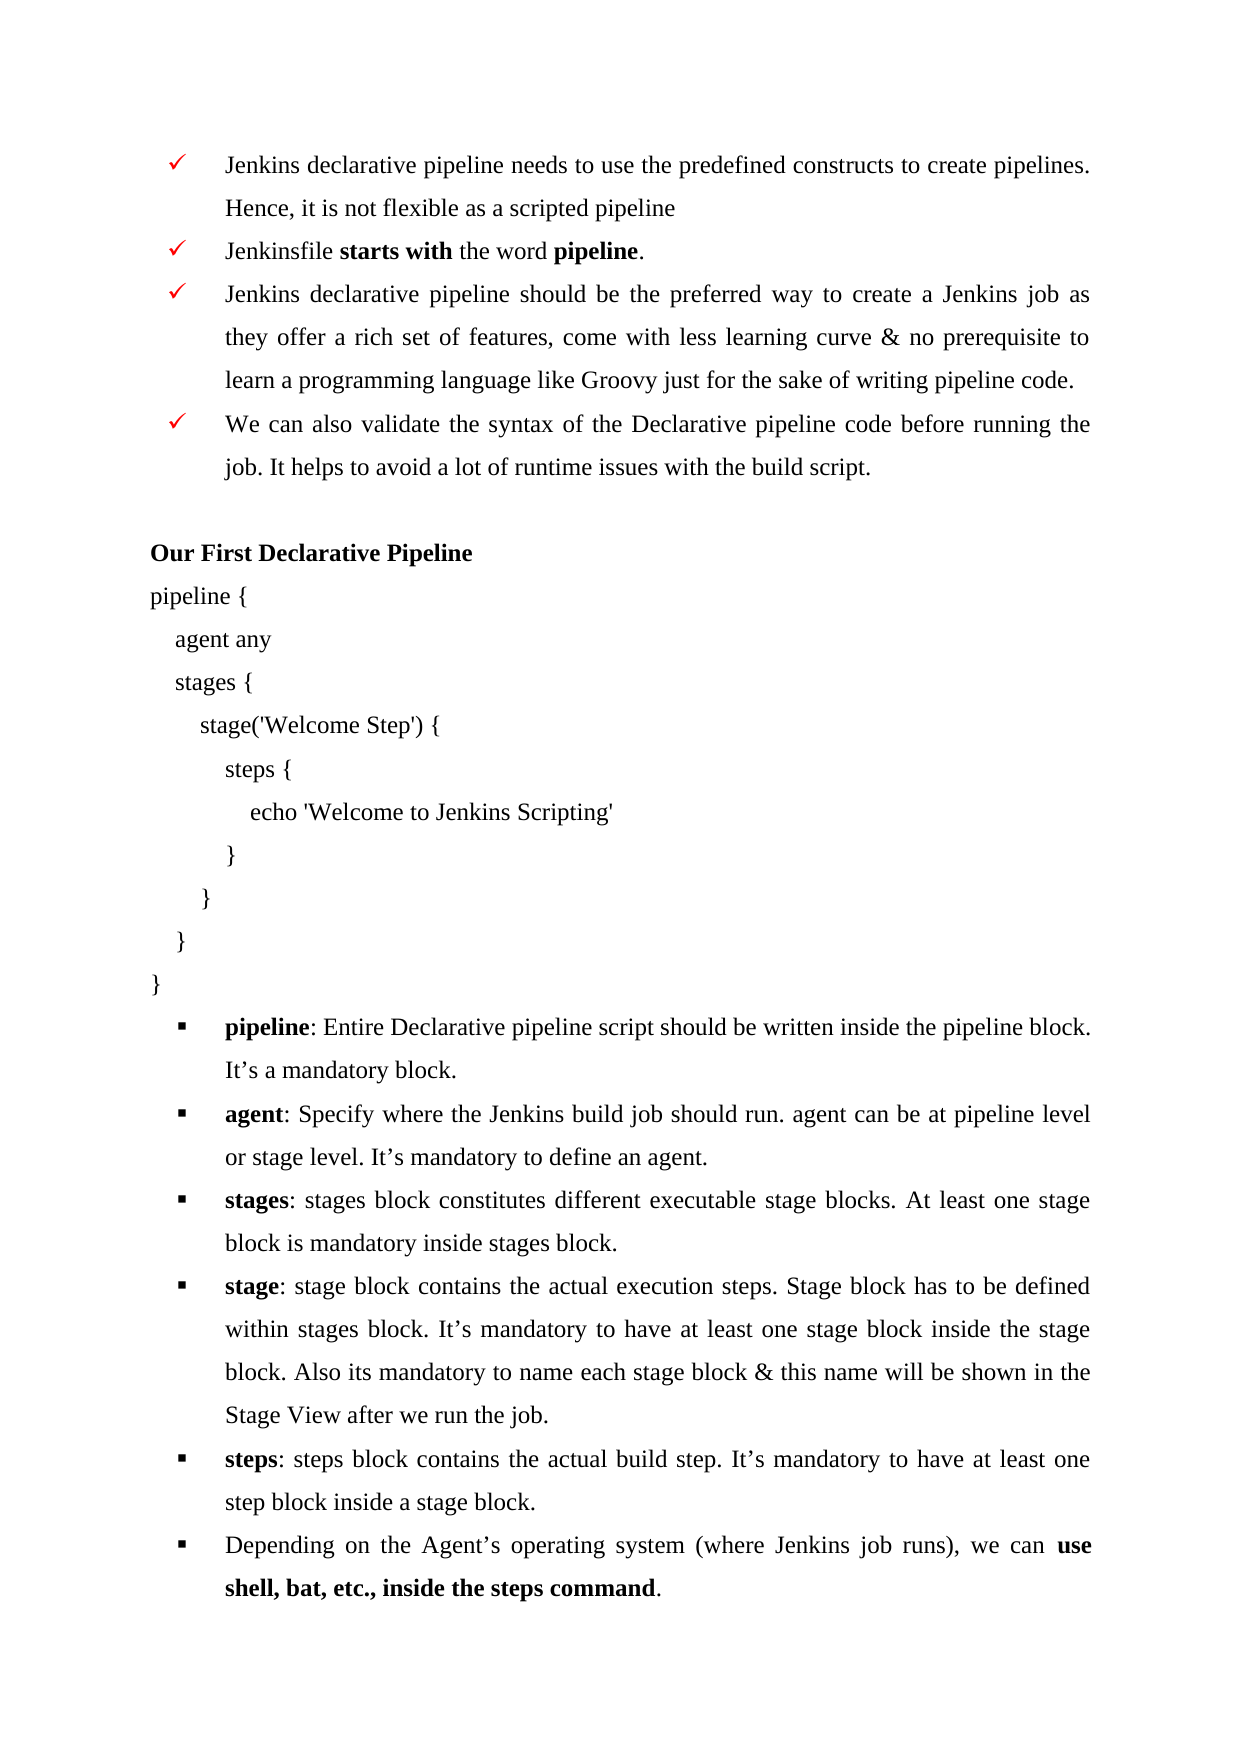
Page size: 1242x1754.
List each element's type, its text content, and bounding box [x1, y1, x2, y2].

list stages: stages block constitutes different executable stage blocks. At least one stage block is mandatory inside stages block. [187, 1185, 1092, 1257]
list stage: stage block contains the actual execution steps. Stage block has to be defined within stages block. It’s mandatory to have at least one stage block inside the stage block. Also its mandatory to name each stage block & this name will be shown in the Stage View after we run the job. [187, 1271, 1092, 1429]
list Depending on the Agent’s operating system (where Jenkins job runs), we can use shell, bat, etc., inside the steps command. [187, 1530, 1092, 1602]
list Jenkins declarative pipeline should be the preferred way to create a Jenkins job as they offer a rich set of features, come with less learning curve & no prerequisite to learn a programming language like Groovy just for the sake of writing pipeline code. [187, 279, 1092, 394]
text } [150, 926, 1092, 955]
text stage('Welcome Step') { [150, 711, 1092, 739]
text steps { [150, 754, 1092, 782]
list Jenkinsfile starts with the word pipeline. [187, 236, 1092, 265]
text stages { [150, 667, 1092, 696]
text agent any [150, 624, 1092, 653]
text } [150, 883, 1092, 912]
text } [150, 840, 1092, 869]
list pipeline: Entire Declarative pipeline script should be written inside the pipeline block. It’s a mandatory block. [187, 1012, 1092, 1084]
list We can also validate the syntax of the Declarative pipeline code before running the job. It helps to avoid a lot of runtime issues with the build script. [187, 409, 1092, 481]
text pipeline { [150, 581, 1092, 610]
text echo 'Welcome to Jenkins Scripting' [150, 797, 1092, 826]
list steps: steps block contains the actual build step. It’s mandatory to have at least one step block inside a stage block. [187, 1444, 1092, 1516]
text } [150, 969, 1092, 998]
list Jenkins declarative pipeline needs to use the predefined constructs to create pipelines. Hence, it is not flexible as a scripted pipeline [187, 150, 1092, 222]
list agent: Specify where the Jenkins build job should run. agent can be at pipeline level or stage level. It’s mandatory to define an agent. [187, 1099, 1092, 1171]
text Our First Declarative Pipeline [150, 538, 1092, 567]
